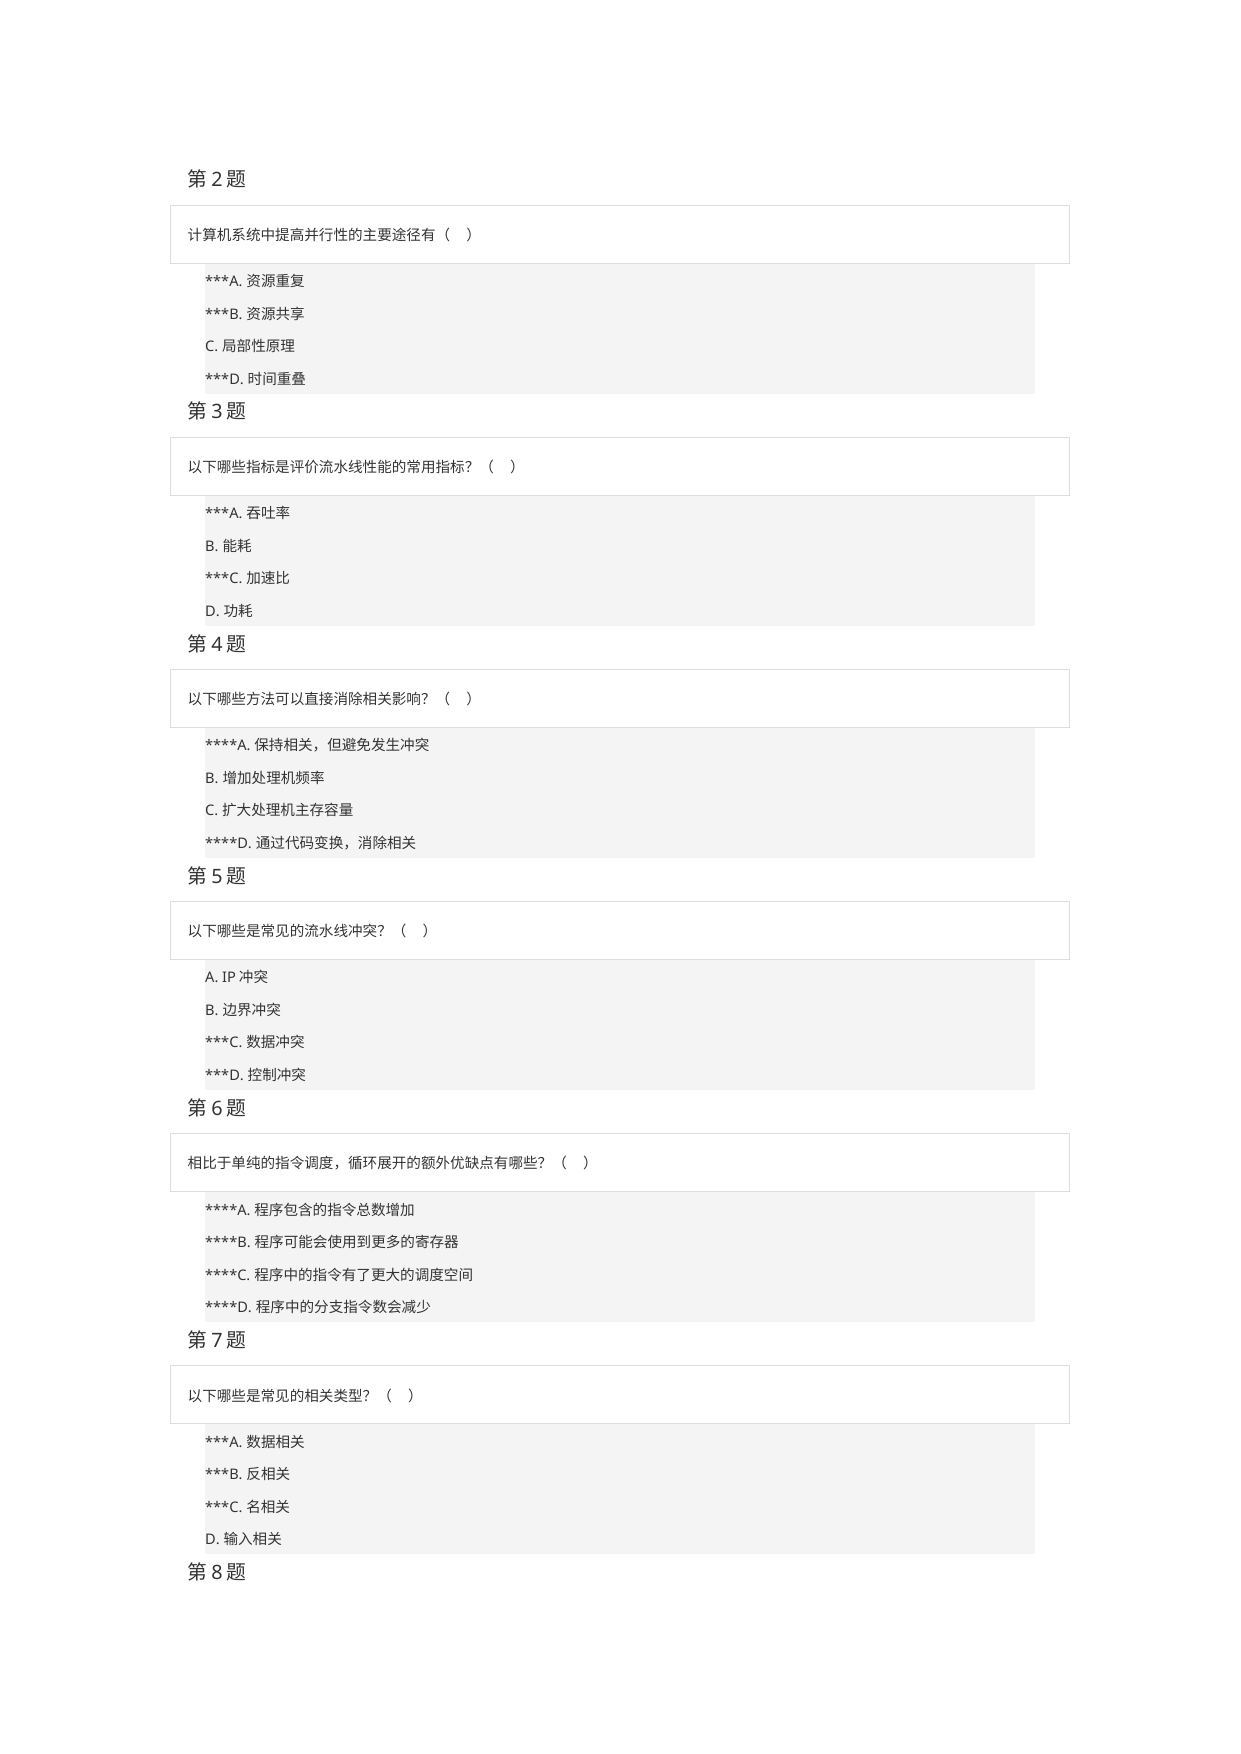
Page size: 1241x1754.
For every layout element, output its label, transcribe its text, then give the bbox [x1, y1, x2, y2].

text 计算机系统中提高并行性的主要途径有（ ） [171, 206, 1069, 263]
text B. 边界冲突 [205, 993, 1035, 1025]
text 第7题 [187, 1322, 1053, 1355]
text 第2题 [187, 162, 1053, 194]
text ***C. 加速比 [205, 561, 1035, 594]
text C. 局部性原理 [205, 329, 1035, 362]
text ***B. 资源共享 [205, 297, 1035, 329]
text 相比于单纯的指令调度，循环展开的额外优缺点有哪些？（ ） [171, 1134, 1069, 1191]
text 第3题 [187, 394, 1053, 427]
text ***B. 反相关 [205, 1457, 1035, 1489]
text B. 能耗 [205, 529, 1035, 561]
text ****A. 保持相关，但避免发生冲突 [205, 728, 1035, 761]
text 以下哪些方法可以直接消除相关影响？（ ） [171, 670, 1069, 727]
text B. 增加处理机频率 [205, 761, 1035, 793]
text ***A. 资源重复 [205, 264, 1035, 297]
text ****A. 程序包含的指令总数增加 [205, 1192, 1035, 1225]
text D. 输入相关 [205, 1522, 1035, 1554]
text 第4题 [187, 626, 1053, 659]
text ***C. 名相关 [205, 1489, 1035, 1522]
text ***D. 控制冲突 [205, 1058, 1035, 1090]
text 以下哪些指标是评价流水线性能的常用指标？（ ） [171, 438, 1069, 495]
text ****D. 通过代码变换，消除相关 [205, 826, 1035, 858]
text 第8题 [187, 1554, 1053, 1587]
text 以下哪些是常见的流水线冲突？（ ） [171, 902, 1069, 959]
text ****D. 程序中的分支指令数会减少 [205, 1290, 1035, 1322]
text C. 扩大处理机主存容量 [205, 793, 1035, 826]
text ***A. 数据相关 [205, 1424, 1035, 1457]
text 第6题 [187, 1090, 1053, 1123]
text ***A. 吞吐率 [205, 496, 1035, 529]
text D. 功耗 [205, 594, 1035, 626]
text ****C. 程序中的指令有了更大的调度空间 [205, 1257, 1035, 1290]
text ***D. 时间重叠 [205, 362, 1035, 394]
text ****B. 程序可能会使用到更多的寄存器 [205, 1225, 1035, 1257]
text A. IP冲突 [205, 960, 1035, 993]
text 第5题 [187, 858, 1053, 891]
text ***C. 数据冲突 [205, 1025, 1035, 1058]
text 以下哪些是常见的相关类型？（ ） [171, 1366, 1069, 1423]
